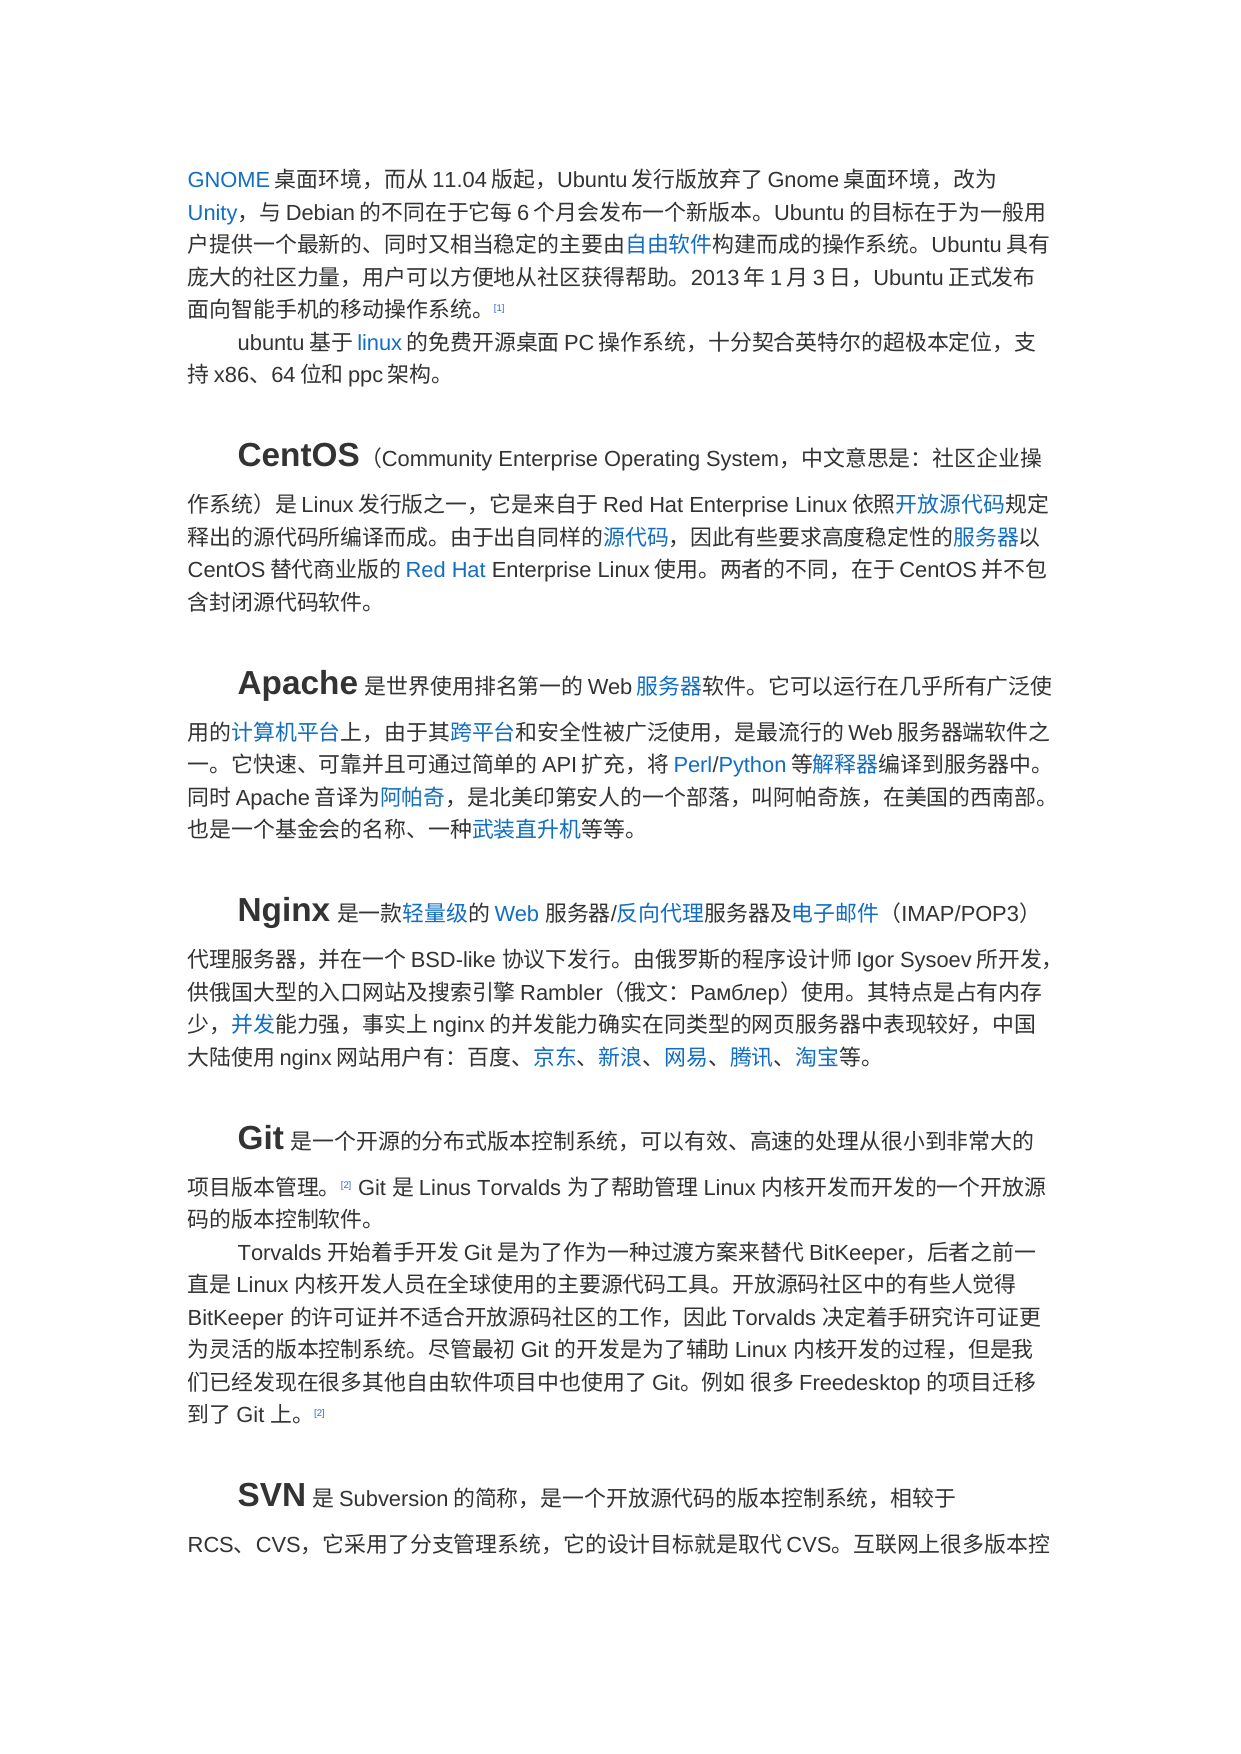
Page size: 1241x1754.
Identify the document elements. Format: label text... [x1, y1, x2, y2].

text Git是一个开源的分布式版本控制系统，可以有效、高速的处理从很小到非常大的项目版本管理。[2] Git 是 Linus Torvalds 为了帮助管理 Linux 内核开发而开发的一个开放源码的版本控制软件。 [187, 1104, 1053, 1234]
text Torvalds 开始着手开发 Git 是为了作为一种过渡方案来替代 BitKeeper，后者之前一直是 Linux 内核开发人员在全球使用的主要源代码工具。开放源码社区中的有些人觉得BitKeeper 的许可证并不适合开放源码社区的工作，因此 Torvalds 决定着手研究许可证更为灵活的版本控制系统。尽管最初 Git 的开发是为了辅助 Linux 内核开发的过程，但是我们已经发现在很多其他自由软件项目中也使用了 Git。例如 很多 Freedesktop 的项目迁移到了 Git 上。[2] [187, 1234, 1053, 1429]
text Nginx是一款轻量级的Web 服务器/反向代理服务器及电子邮件（IMAP/POP3）代理服务器，并在一个BSD-like 协议下发行。由俄罗斯的程序设计师Igor Sysoev所开发，供俄国大型的入口网站及搜索引擎Rambler（俄文：Рамблер）使用。其特点是占有内存少，并发能力强，事实上nginx的并发能力确实在同类型的网页服务器中表现较好，中国大陆使用nginx网站用户有：百度、京东、新浪、网易、腾讯、淘宝等。 [187, 877, 1053, 1072]
text Apache是世界使用排名第一的Web服务器软件。它可以运行在几乎所有广泛使用的计算机平台上，由于其跨平台和安全性被广泛使用，是最流行的Web服务器端软件之一。它快速、可靠并且可通过简单的API扩充，将Perl/Python等解释器编译到服务器中。同时Apache音译为阿帕奇，是北美印第安人的一个部落，叫阿帕奇族，在美国的西南部。也是一个基金会的名称、一种武装直升机等等。 [187, 649, 1053, 844]
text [187, 162, 1053, 324]
text ubuntu基于linux的免费开源桌面PC操作系统，十分契合英特尔的超极本定位，支持x86、64位和ppc架构。 [187, 324, 1053, 389]
text CentOS（Community Enterprise Operating System，中文意思是：社区企业操作系统）是Linux发行版之一，它是来自于Red Hat Enterprise Linux依照开放源代码规定释出的源代码所编译而成。由于出自同样的源代码，因此有些要求高度稳定性的服务器以CentOS替代商业版的Red Hat Enterprise Linux使用。两者的不同，在于CentOS并不包含封闭源代码软件。 [187, 422, 1053, 617]
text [187, 1462, 1053, 1559]
